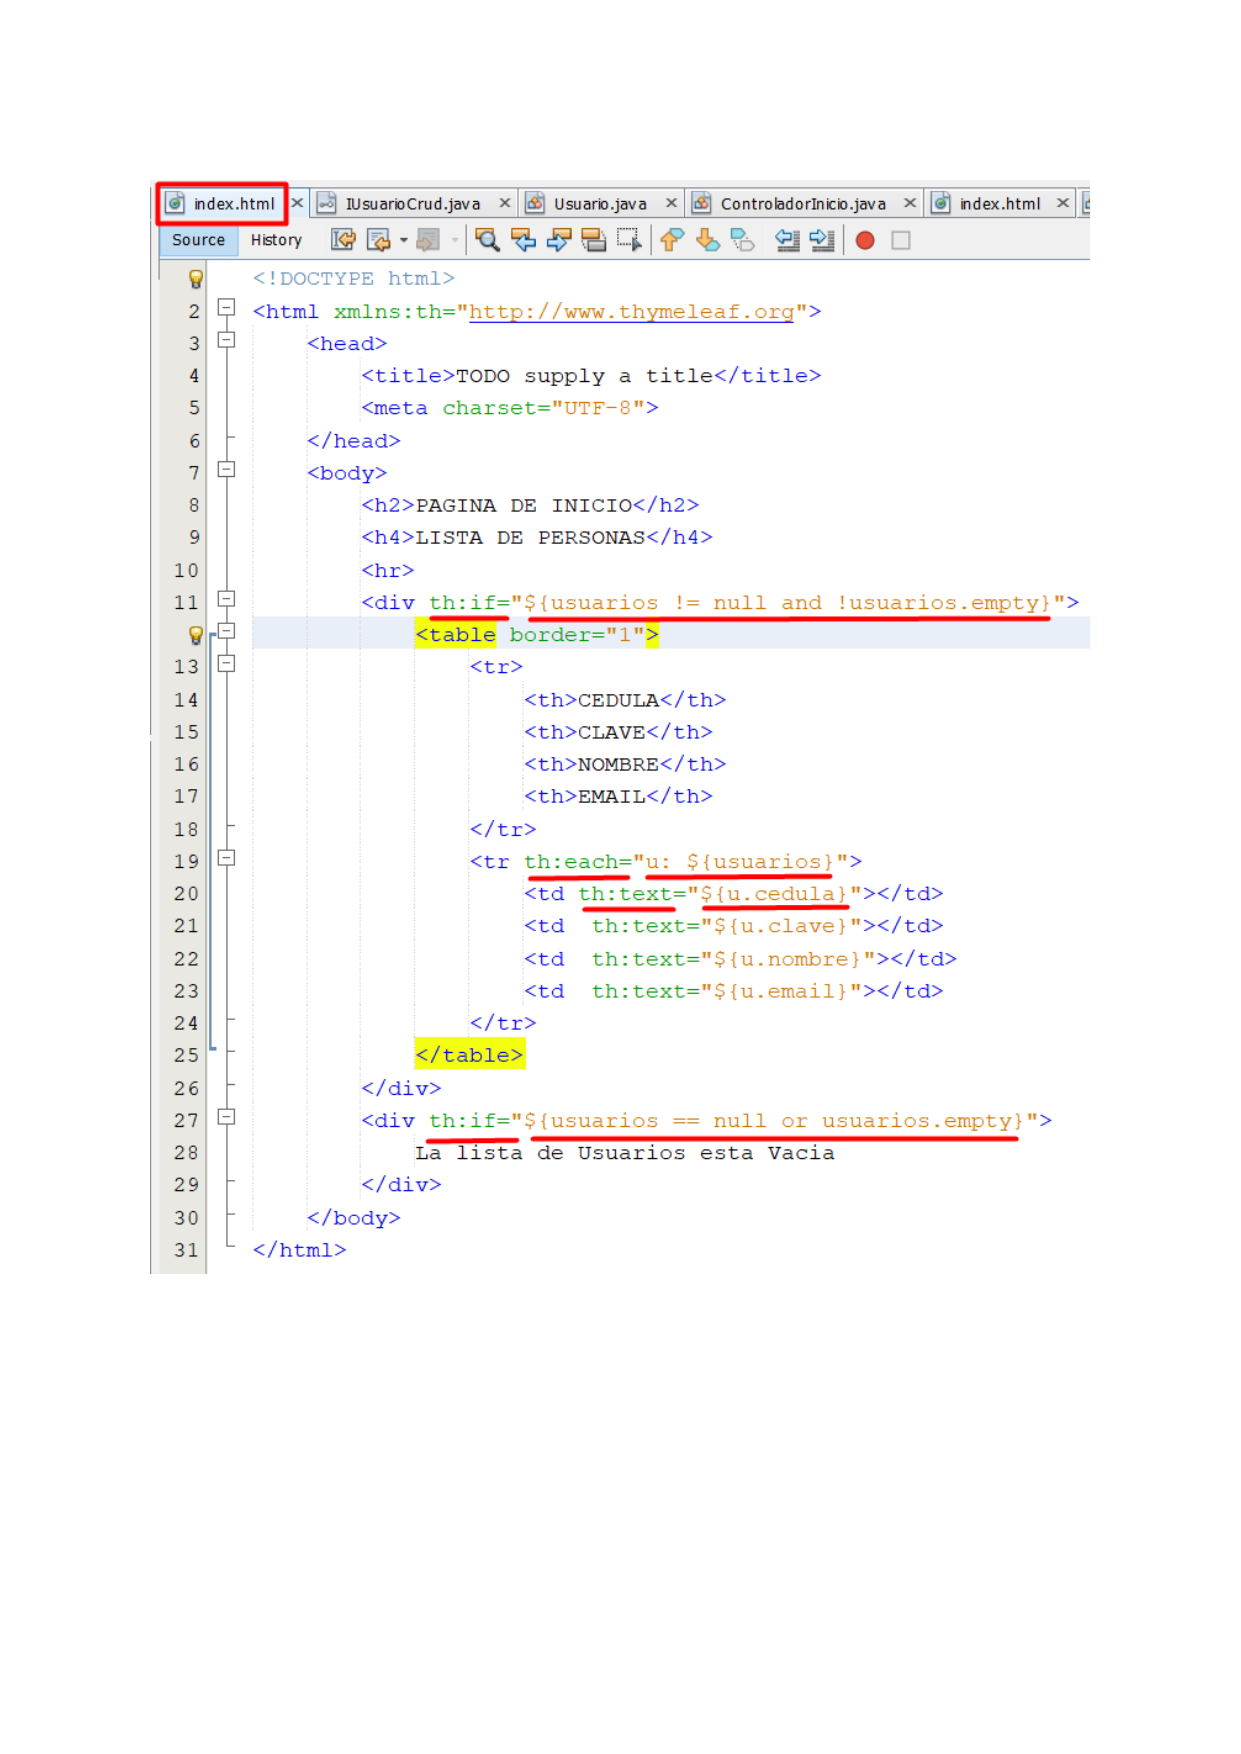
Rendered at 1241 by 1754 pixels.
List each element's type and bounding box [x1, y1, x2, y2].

picture [150, 180, 1091, 1274]
